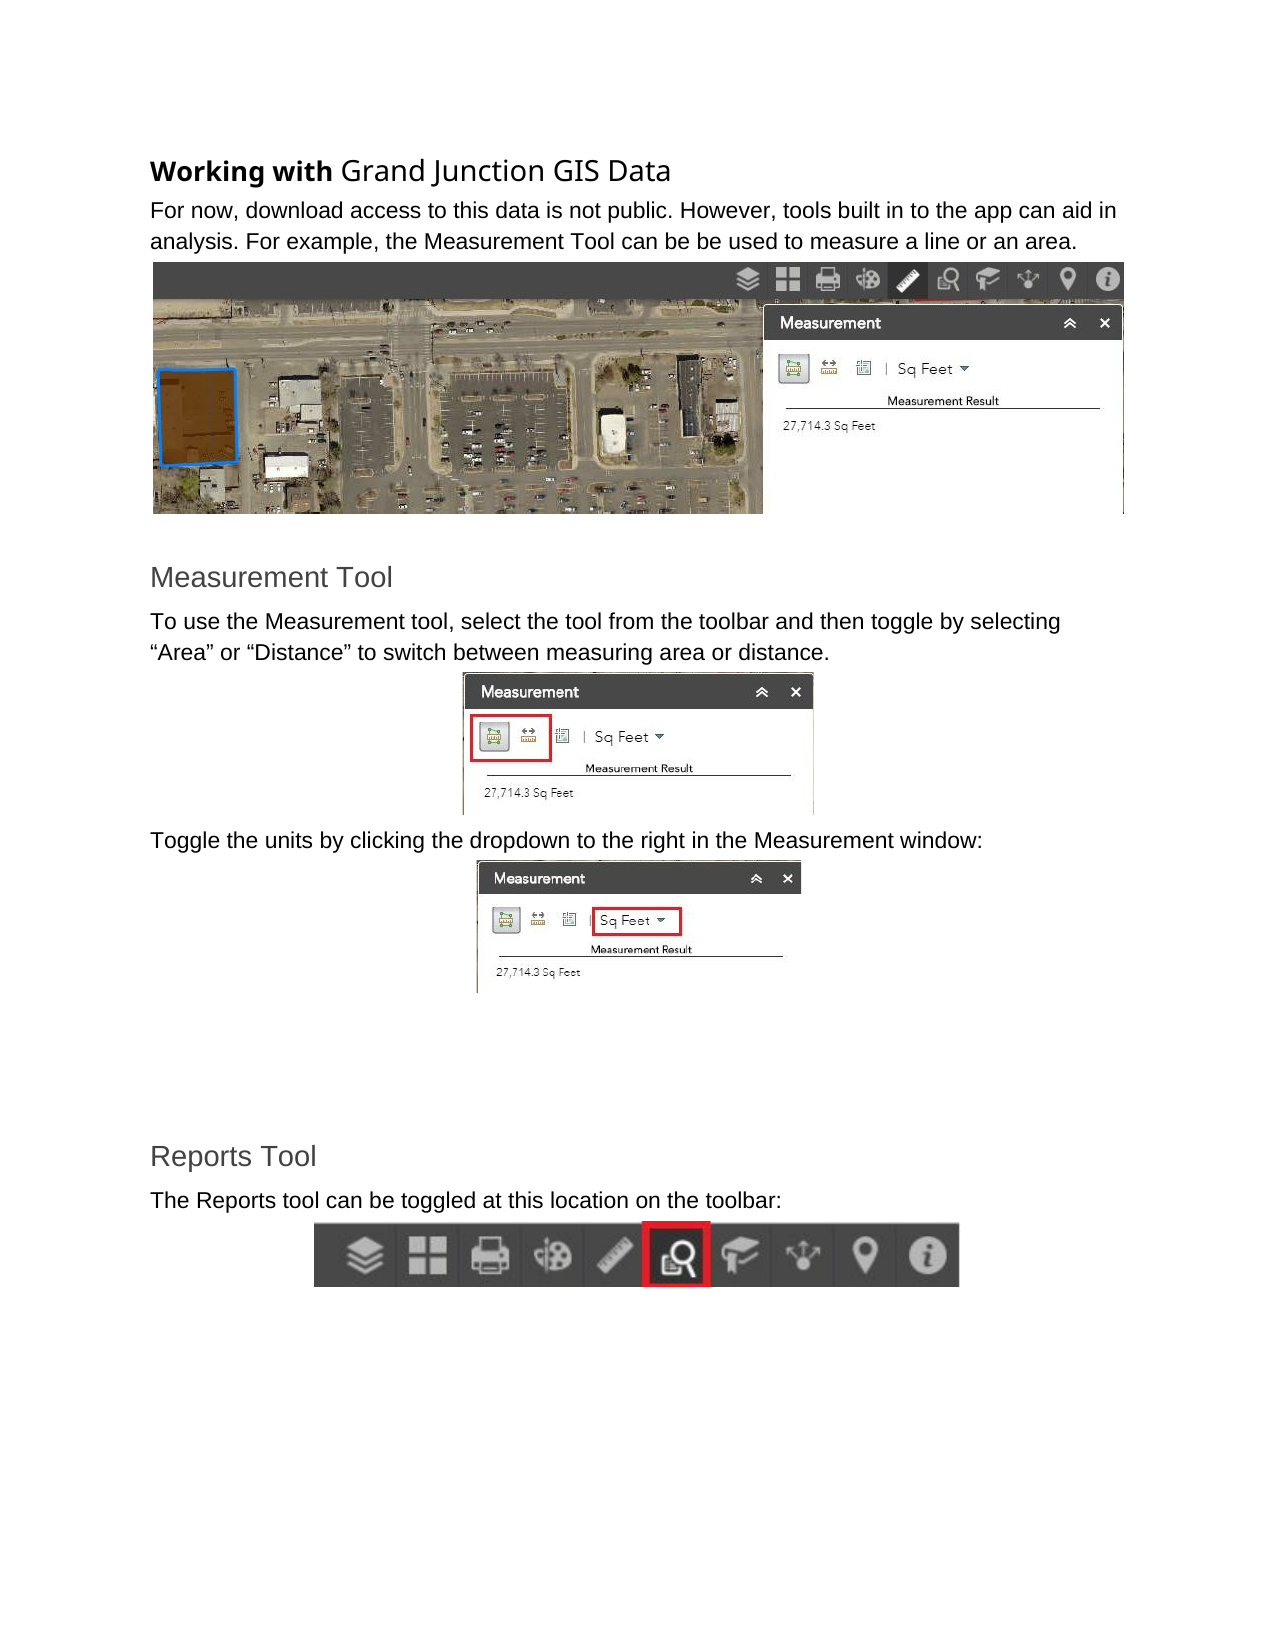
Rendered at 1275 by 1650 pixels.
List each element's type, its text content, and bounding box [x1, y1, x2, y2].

text The Reports tool can be toggled at this location on the toolbar: [150, 1187, 1139, 1214]
picture [476, 860, 802, 993]
text To use the Measurement tool, select the tool from the toolbar and then toggle by selecting “Area” or “Distance” to switch between measuring area or distance. [150, 608, 1120, 665]
subtitle Reports Tool [150, 1139, 1139, 1173]
picture [153, 262, 1124, 514]
picture [314, 1221, 961, 1287]
picture [462, 672, 814, 815]
text For now, download access to this data is not public. However, tools built in to the app can aid in analysis. For example, the Measurement Tool can be be used to measure a line or an area. [150, 197, 1139, 254]
text Working with Grand Junction GIS Data [150, 151, 1139, 190]
subtitle Measurement Tool [150, 560, 1139, 593]
